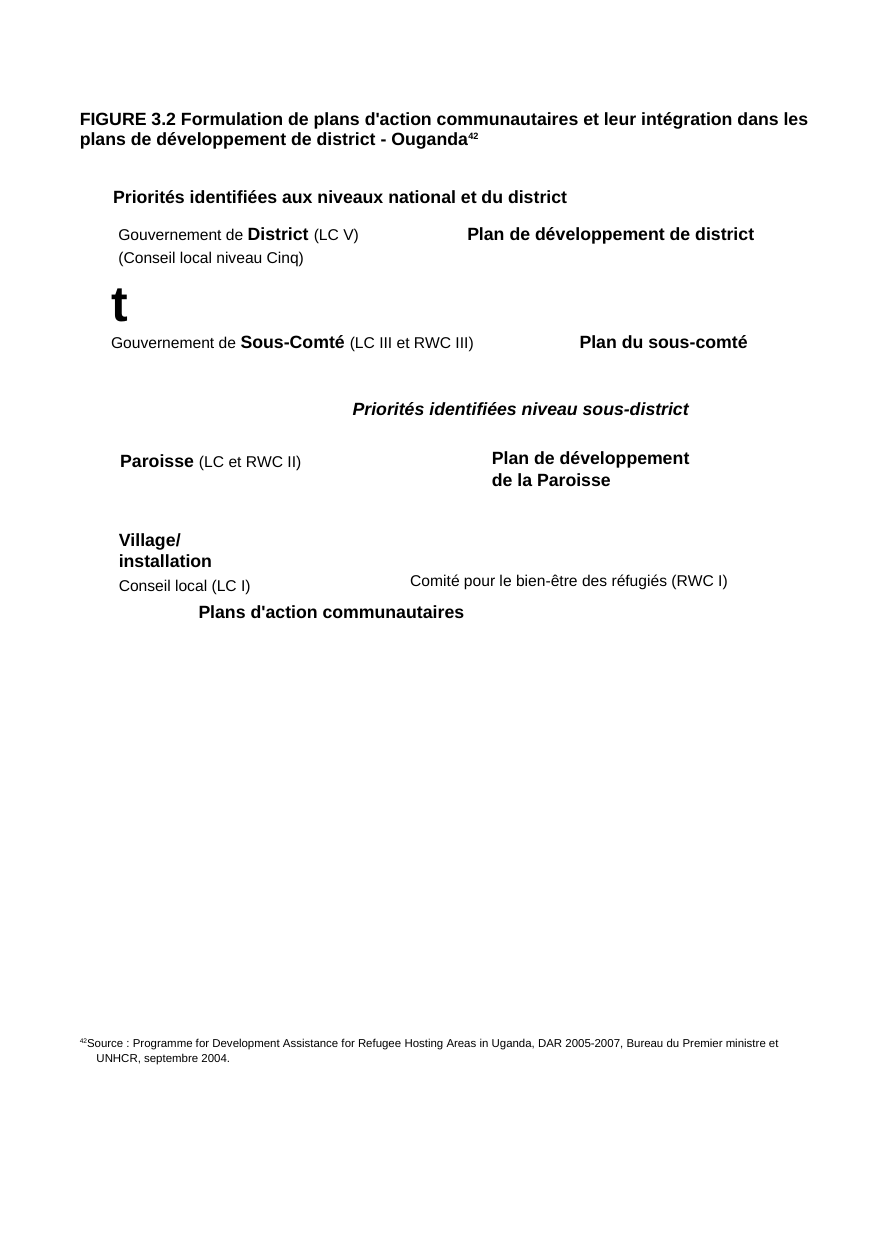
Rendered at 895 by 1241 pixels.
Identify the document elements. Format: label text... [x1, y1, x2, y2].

text 42Source : Programme for Development Assistance for Refugee Hosting Areas in Uganda, DAR 2005-2007, Bureau du Premier ministre et UNHCR, septembre 2004. [79, 1037, 809, 1064]
text FIGURE 3.2 Formulation de plans d'action communautaires et leur intégration dans les plans de développement de district - Ouganda42 [79, 108, 809, 149]
text t [79, 275, 809, 332]
text Plans d'action communautaires [198, 602, 809, 622]
text Priorités identifiées niveau sous-district [352, 398, 809, 419]
text Priorités identifiées aux niveaux national et du district [79, 187, 809, 207]
text Gouvernement de Sous-Comté (LC III et RWC III) Plan du sous-comté [79, 332, 809, 353]
